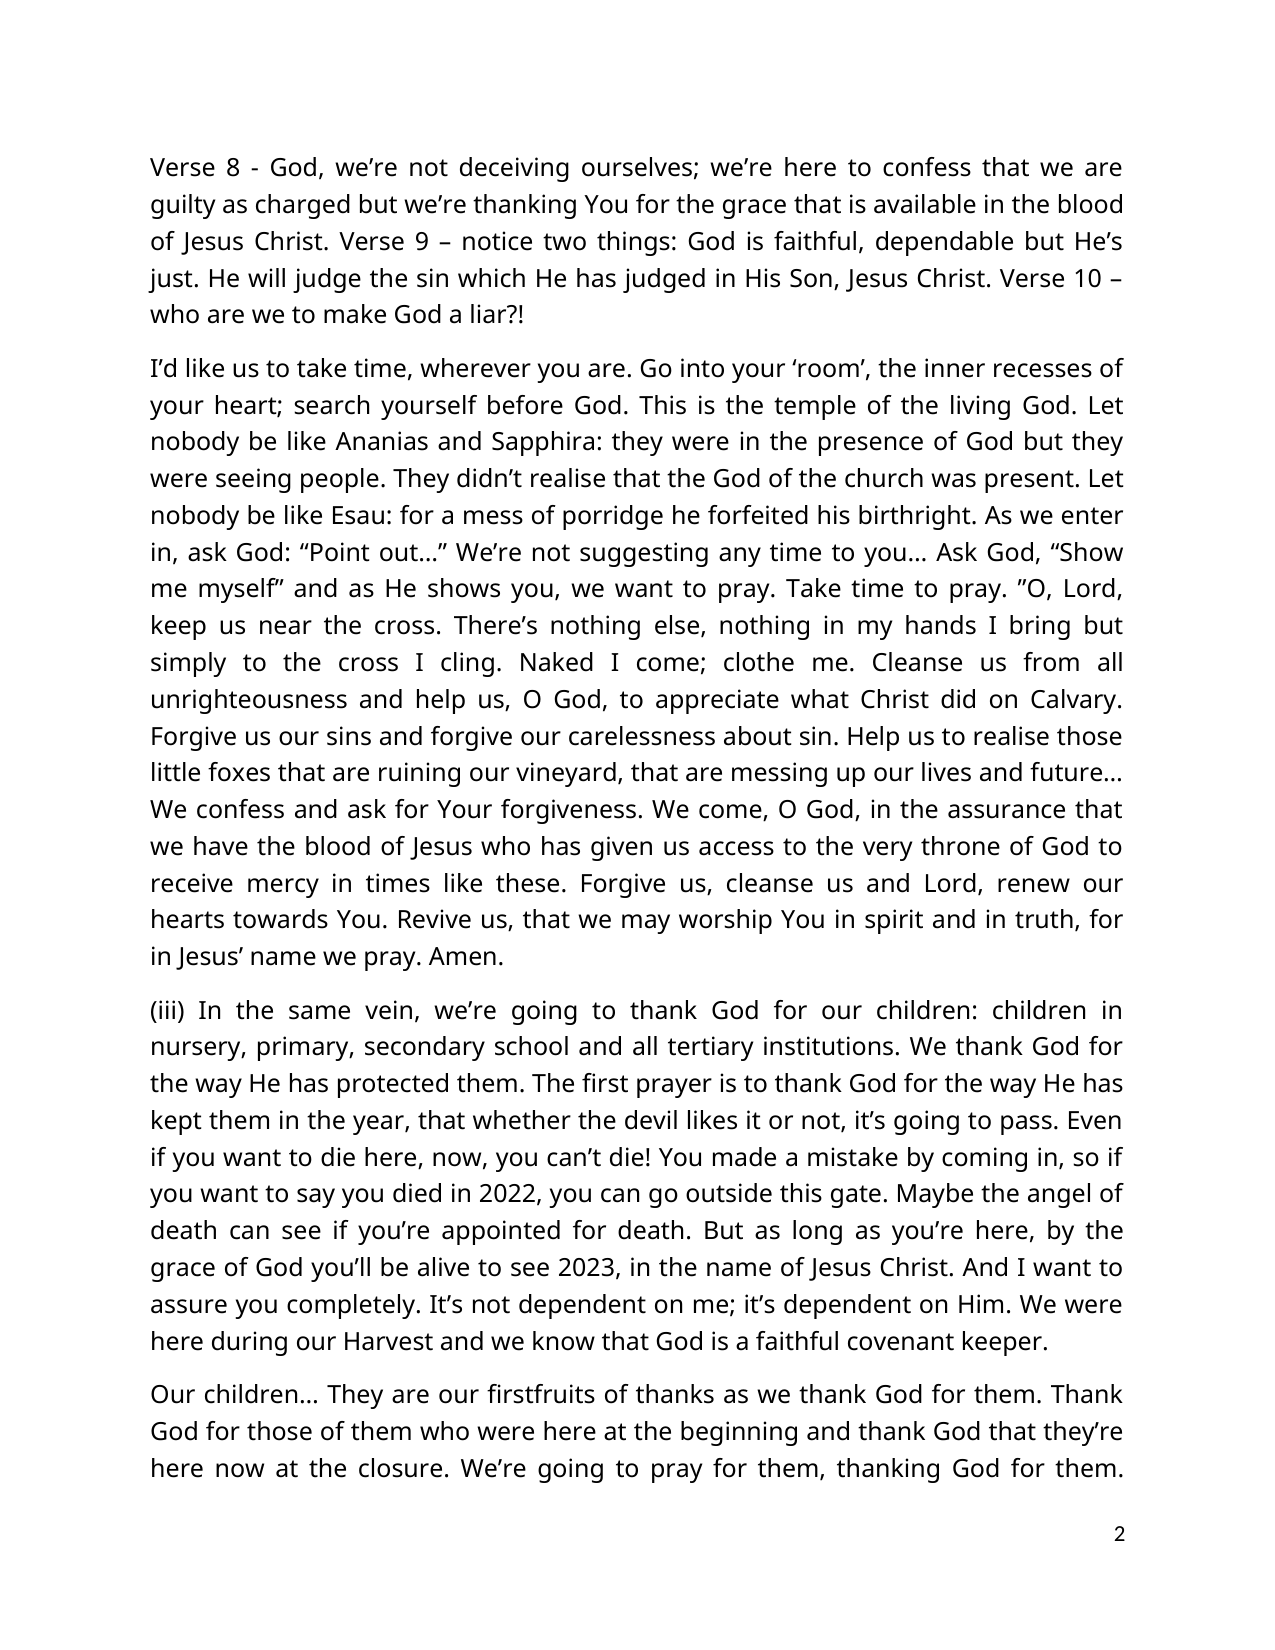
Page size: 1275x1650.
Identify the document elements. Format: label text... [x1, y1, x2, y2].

text I’d like us to take time, wherever you are. Go into your ‘room’, the inner recesses of your heart; search yourself before God. This is the temple of the living God. Let nobody be like Ananias and Sapphira: they were in the presence of God but they were seeing people. They didn’t realise that the God of the church was present. Let nobody be like Esau: for a mess of porridge he forfeited his birthright. As we enter in, ask God: “Point out…” We’re not suggesting any time to you… Ask God, “Show me myself” and as He shows you, we want to pray. Take time to pray. ”O, Lord, keep us near the cross. There’s nothing else, nothing in my hands I bring but simply to the cross I cling. Naked I come; clothe me. Cleanse us from all unrighteousness and help us, O God, to appreciate what Christ did on Calvary. Forgive us our sins and forgive our carelessness about sin. Help us to realise those little foxes that are ruining our vineyard, that are messing up our lives and future… We confess and ask for Your forgiveness. We come, O God, in the assurance that we have the blood of Jesus who has given us access to the very throne of God to receive mercy in times like these. Forgive us, cleanse us and Lord, renew our hearts towards You. Revive us, that we may worship You in spirit and in truth, for in Jesus’ name we pray. Amen. [150, 351, 1125, 973]
text (iii) In the same vein, we’re going to thank God for our children: children in nursery, primary, secondary school and all tertiary institutions. We thank God for the way He has protected them. The first prayer is to thank God for the way He has kept them in the year, that whether the devil likes it or not, it’s going to pass. Even if you want to die here, now, you can’t die! You made a mistake by coming in, so if you want to say you died in 2022, you can go outside this gate. Maybe the angel of death can see if you’re appointed for death. But as long as you’re here, by the grace of God you’ll be alive to see 2023, in the name of Jesus Christ. And I want to assure you completely. It’s not dependent on me; it’s dependent on Him. We were here during our Harvest and we know that God is a faithful covenant keeper. [150, 992, 1125, 1357]
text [150, 1377, 1125, 1484]
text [150, 150, 1125, 331]
